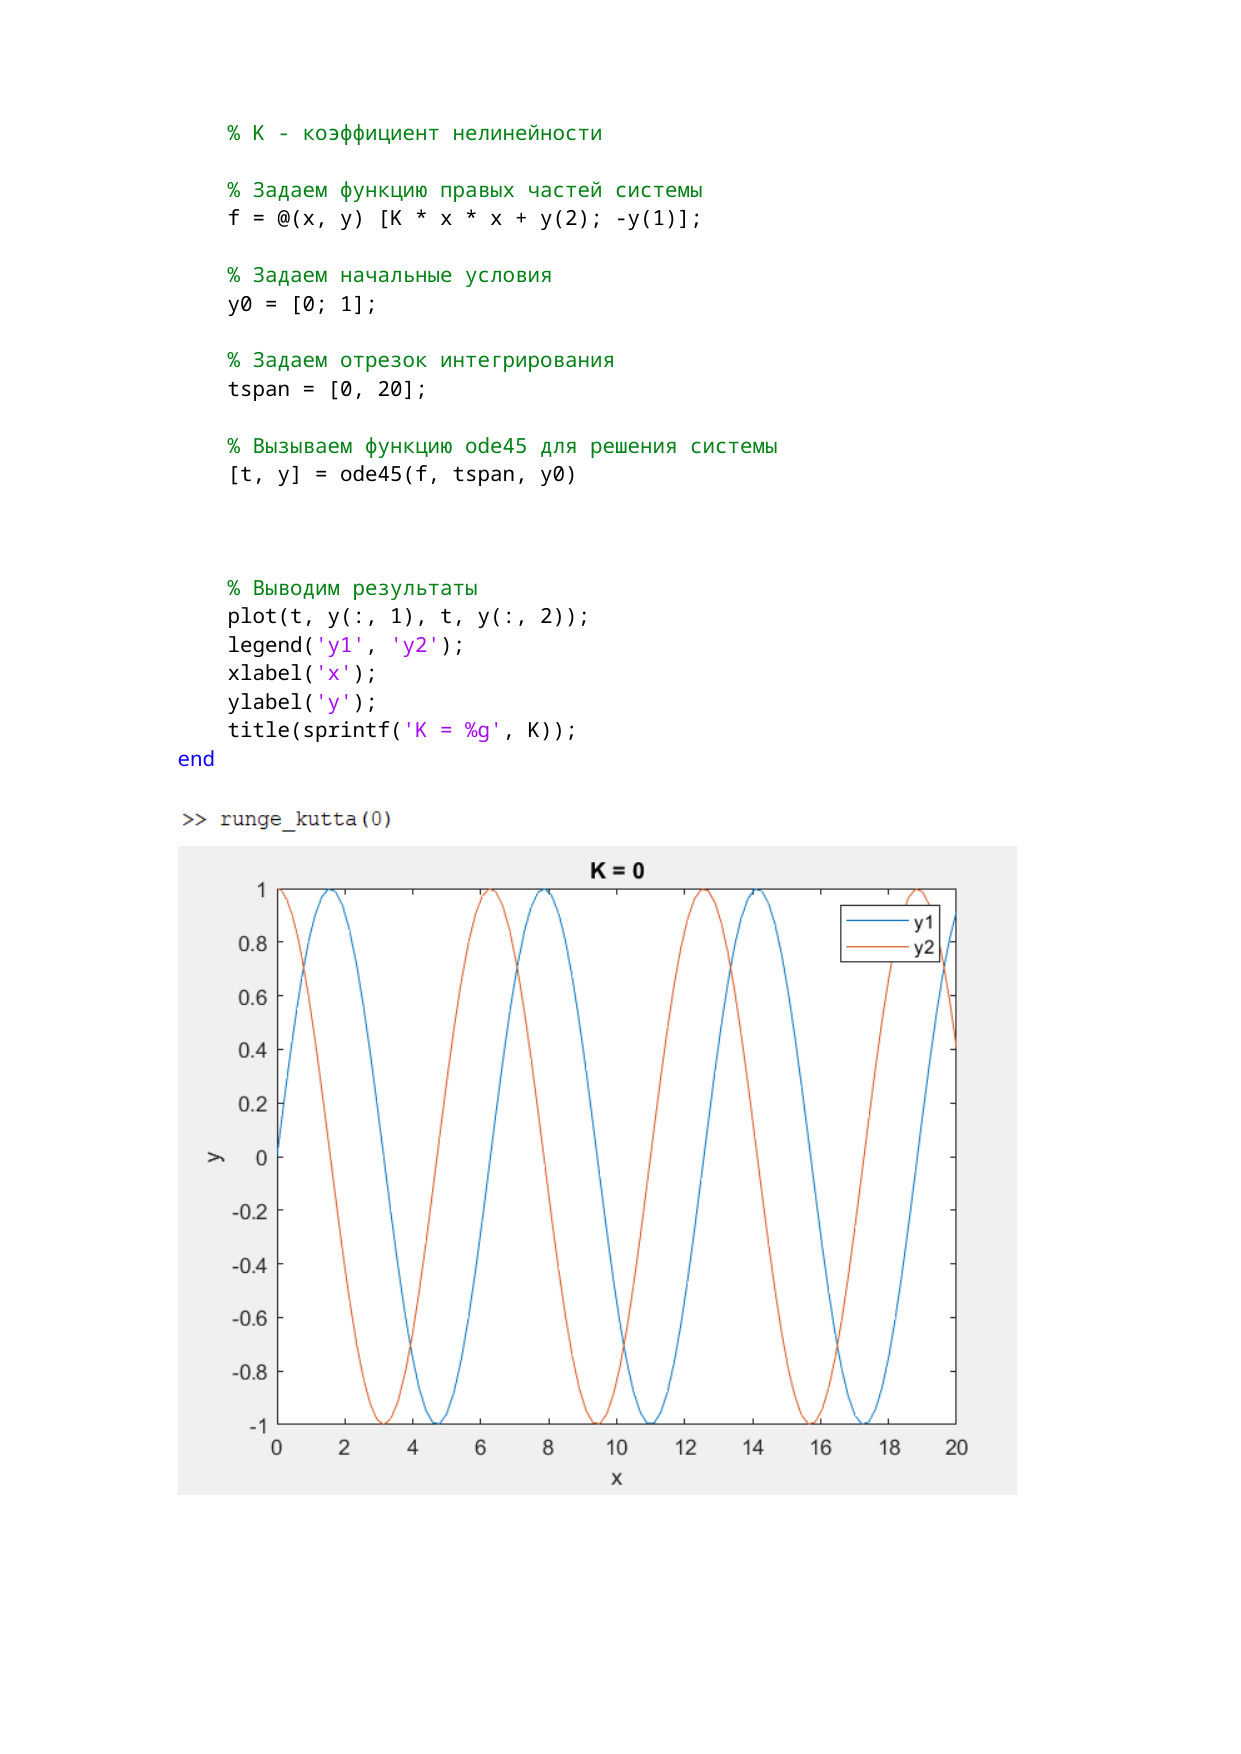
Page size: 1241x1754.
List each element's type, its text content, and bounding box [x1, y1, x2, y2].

text % K - коэффициент нелинейности [177, 118, 1152, 147]
text plot(t, y(:, 1), t, y(:, 2)); [177, 602, 1152, 630]
text % Задаем начальные условия [177, 260, 1152, 289]
text % Вызываем функцию ode45 для решения системы [177, 431, 1152, 459]
text [t, y] = ode45(f, tspan, y0) [177, 459, 1152, 488]
text % Выводим результаты [177, 573, 1152, 602]
text y0 = [0; 1]; [177, 289, 1152, 317]
text % Задаем функцию правых частей системы [177, 175, 1152, 203]
text end [177, 744, 1152, 772]
text % Задаем отрезок интегрирования [177, 346, 1152, 374]
text tspan = [0, 20]; [177, 374, 1152, 402]
picture [177, 800, 1018, 1495]
text ylabel('y'); [177, 687, 1152, 715]
text f = @(x, y) [K * x * x + y(2); -y(1)]; [177, 203, 1152, 232]
text legend('y1', 'y2'); [177, 630, 1152, 658]
text xlabel('x'); [177, 658, 1152, 687]
text title(sprintf('K = %g', K)); [177, 715, 1152, 744]
